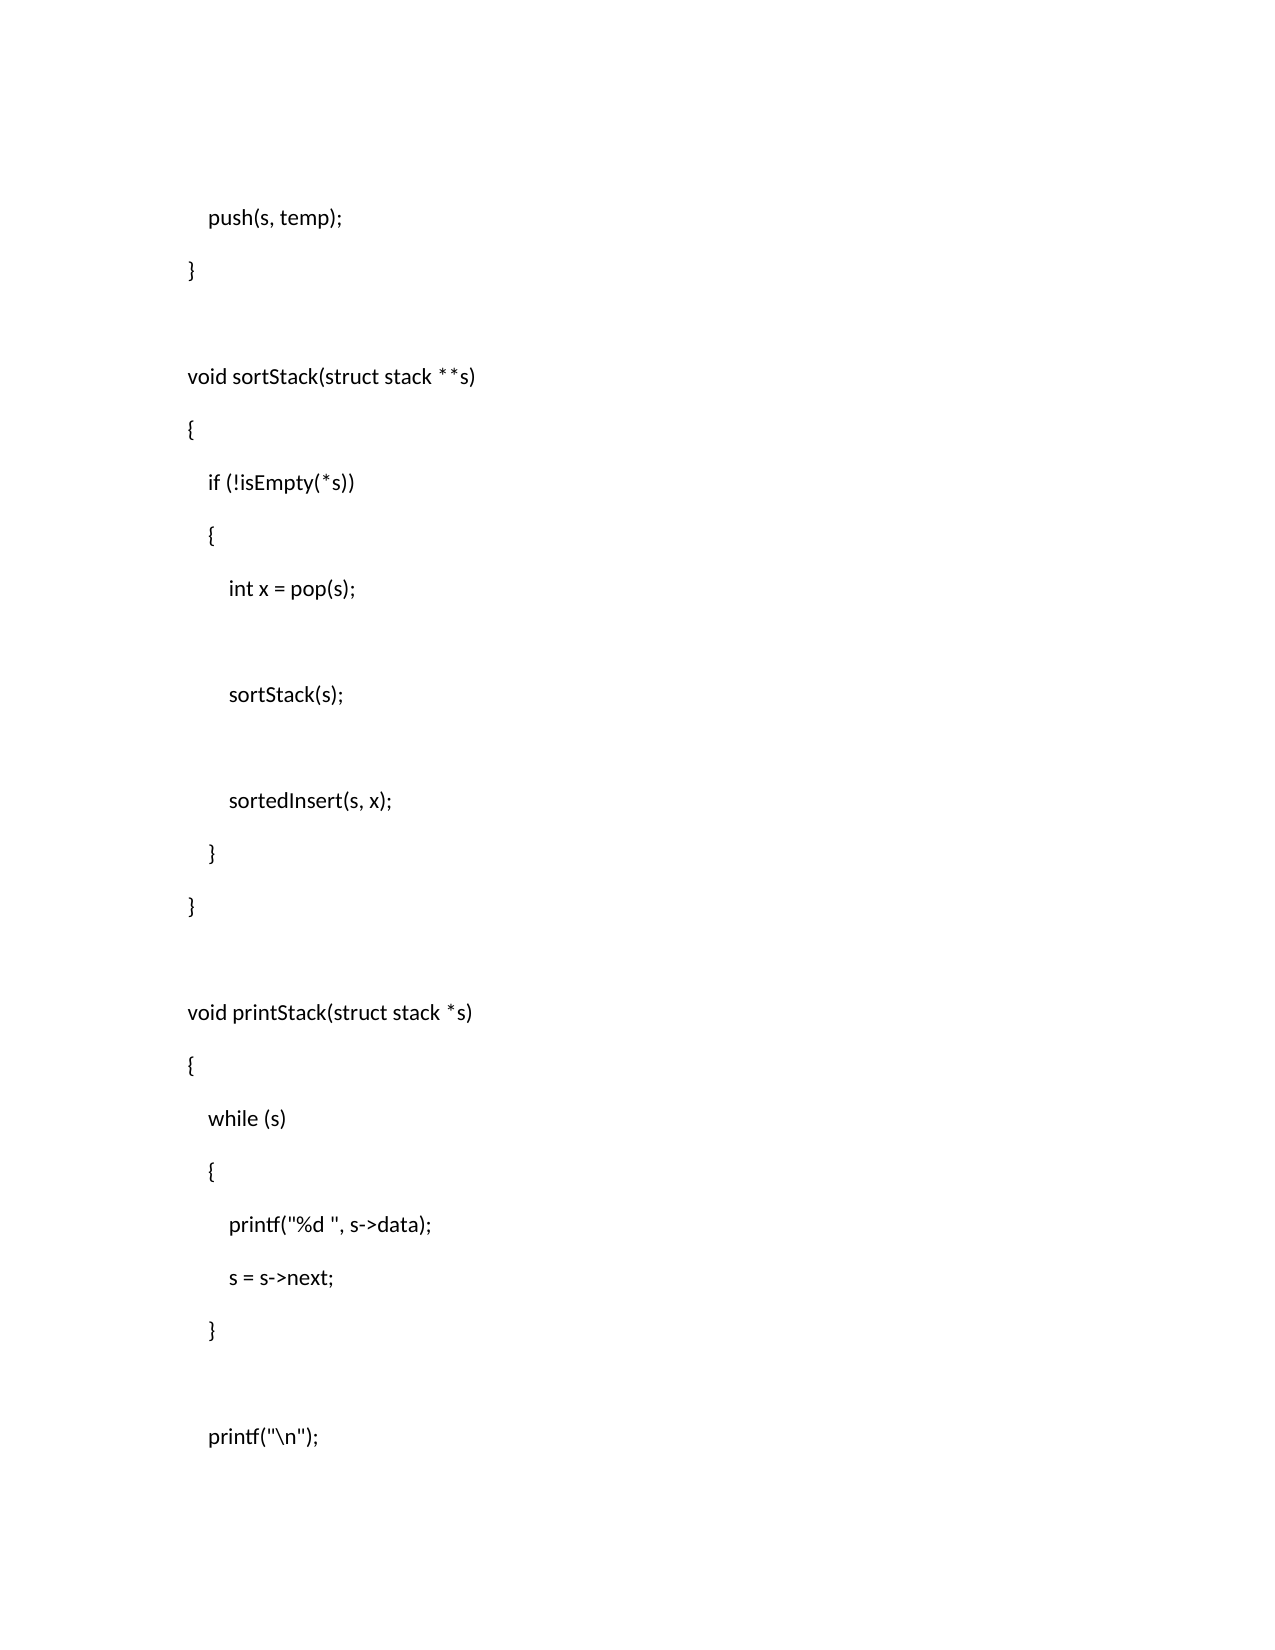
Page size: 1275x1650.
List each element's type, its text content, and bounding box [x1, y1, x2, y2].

text while (s) [187, 1104, 1125, 1132]
text { [187, 1157, 1125, 1185]
text void printStack(struct stack *s) [187, 998, 1125, 1026]
text push(s, temp); [187, 203, 1125, 231]
text } [187, 892, 1125, 920]
text if (!isEmpty(*s)) [187, 468, 1125, 496]
text { [187, 521, 1125, 549]
text } [187, 256, 1125, 284]
text int x = pop(s); [187, 574, 1125, 602]
text } [187, 839, 1125, 867]
text { [187, 1051, 1125, 1079]
text } [187, 1316, 1125, 1344]
text sortedInsert(s, x); [187, 786, 1125, 814]
text s = s->next; [187, 1263, 1125, 1291]
text { [187, 415, 1125, 443]
text sortStack(s); [187, 680, 1125, 708]
text printf("\n"); [187, 1422, 1125, 1451]
text void sortStack(struct stack **s) [187, 362, 1125, 390]
text printf("%d ", s->data); [187, 1210, 1125, 1238]
